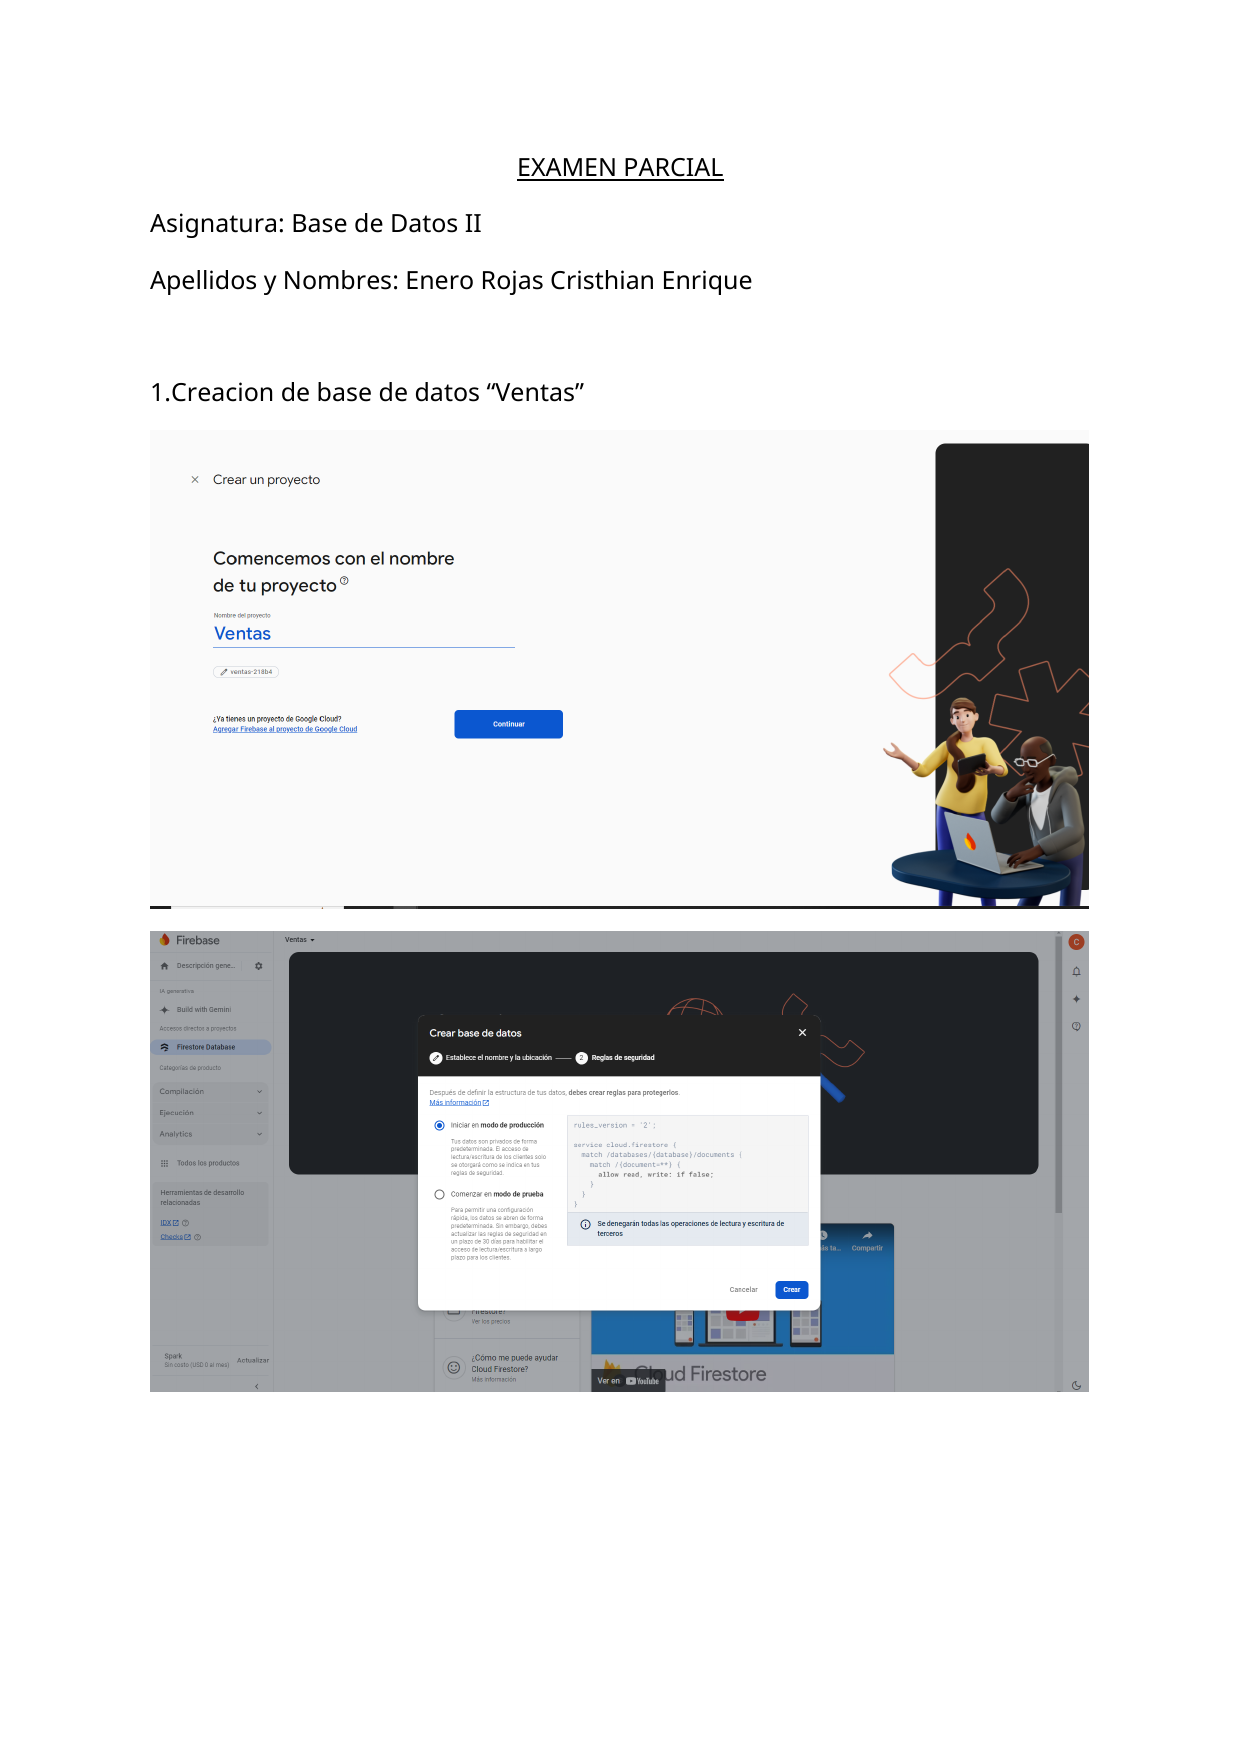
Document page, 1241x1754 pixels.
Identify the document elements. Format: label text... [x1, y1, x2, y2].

picture [150, 430, 1089, 909]
text Apellidos y Nombres: Enero Rojas Cristhian Enrique [150, 262, 1090, 296]
picture [150, 931, 1089, 1392]
text EXAMEN PARCIAL [150, 150, 1090, 184]
text Asignatura: Base de Datos II [150, 206, 1090, 240]
text 1.Creacion de base de datos “Ventas” [150, 374, 1090, 409]
